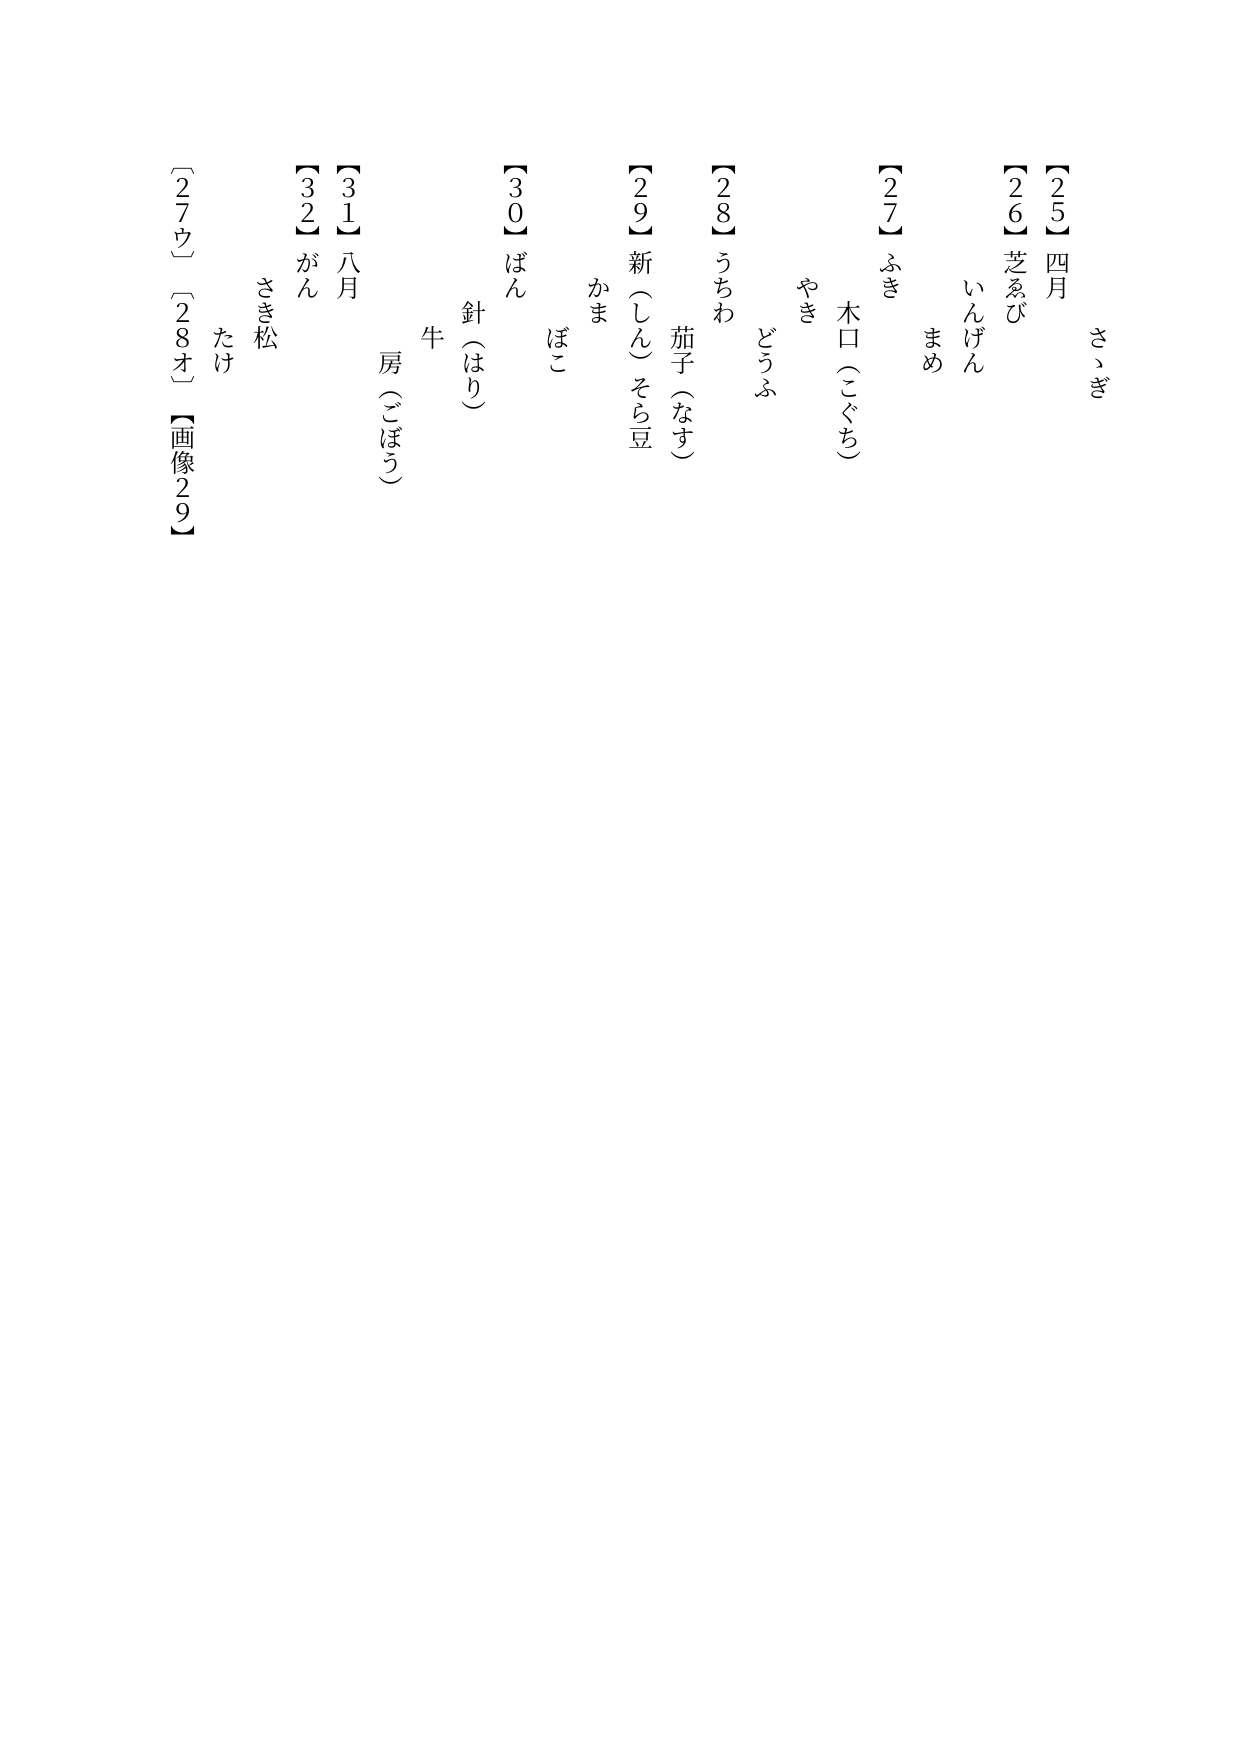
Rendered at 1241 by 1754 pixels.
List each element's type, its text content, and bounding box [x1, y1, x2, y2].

text 【２５】四月 [1037, 150, 1078, 1604]
text 【２７】ふき [870, 150, 912, 1604]
text たけ [203, 150, 245, 1604]
text 【３２】がん [287, 150, 328, 1604]
text 【３０】ばん [495, 150, 537, 1604]
text まめ [912, 150, 953, 1604]
text 【３１】八月 [328, 150, 370, 1604]
text やき [787, 150, 828, 1604]
text ぼこ [537, 150, 578, 1604]
text 茄子（なす） [662, 150, 703, 1604]
text 【２９】新（しん）そら豆 [620, 150, 662, 1604]
text さき松 [245, 150, 287, 1604]
text 〔２７ウ〕〔２８オ〕【画像２９】 [162, 150, 203, 1604]
text 房（ごぼう） [370, 150, 412, 1604]
text 【２６】芝ゑび [995, 150, 1037, 1604]
text どうふ [745, 150, 787, 1604]
text 【２８】うちわ [703, 150, 745, 1604]
text さゝぎ [1078, 150, 1120, 1604]
text かま [578, 150, 620, 1604]
text 牛 [412, 150, 453, 1604]
text いんげん [953, 150, 995, 1604]
text 木口（こぐち） [828, 150, 870, 1604]
text 針（はり） [453, 150, 495, 1604]
